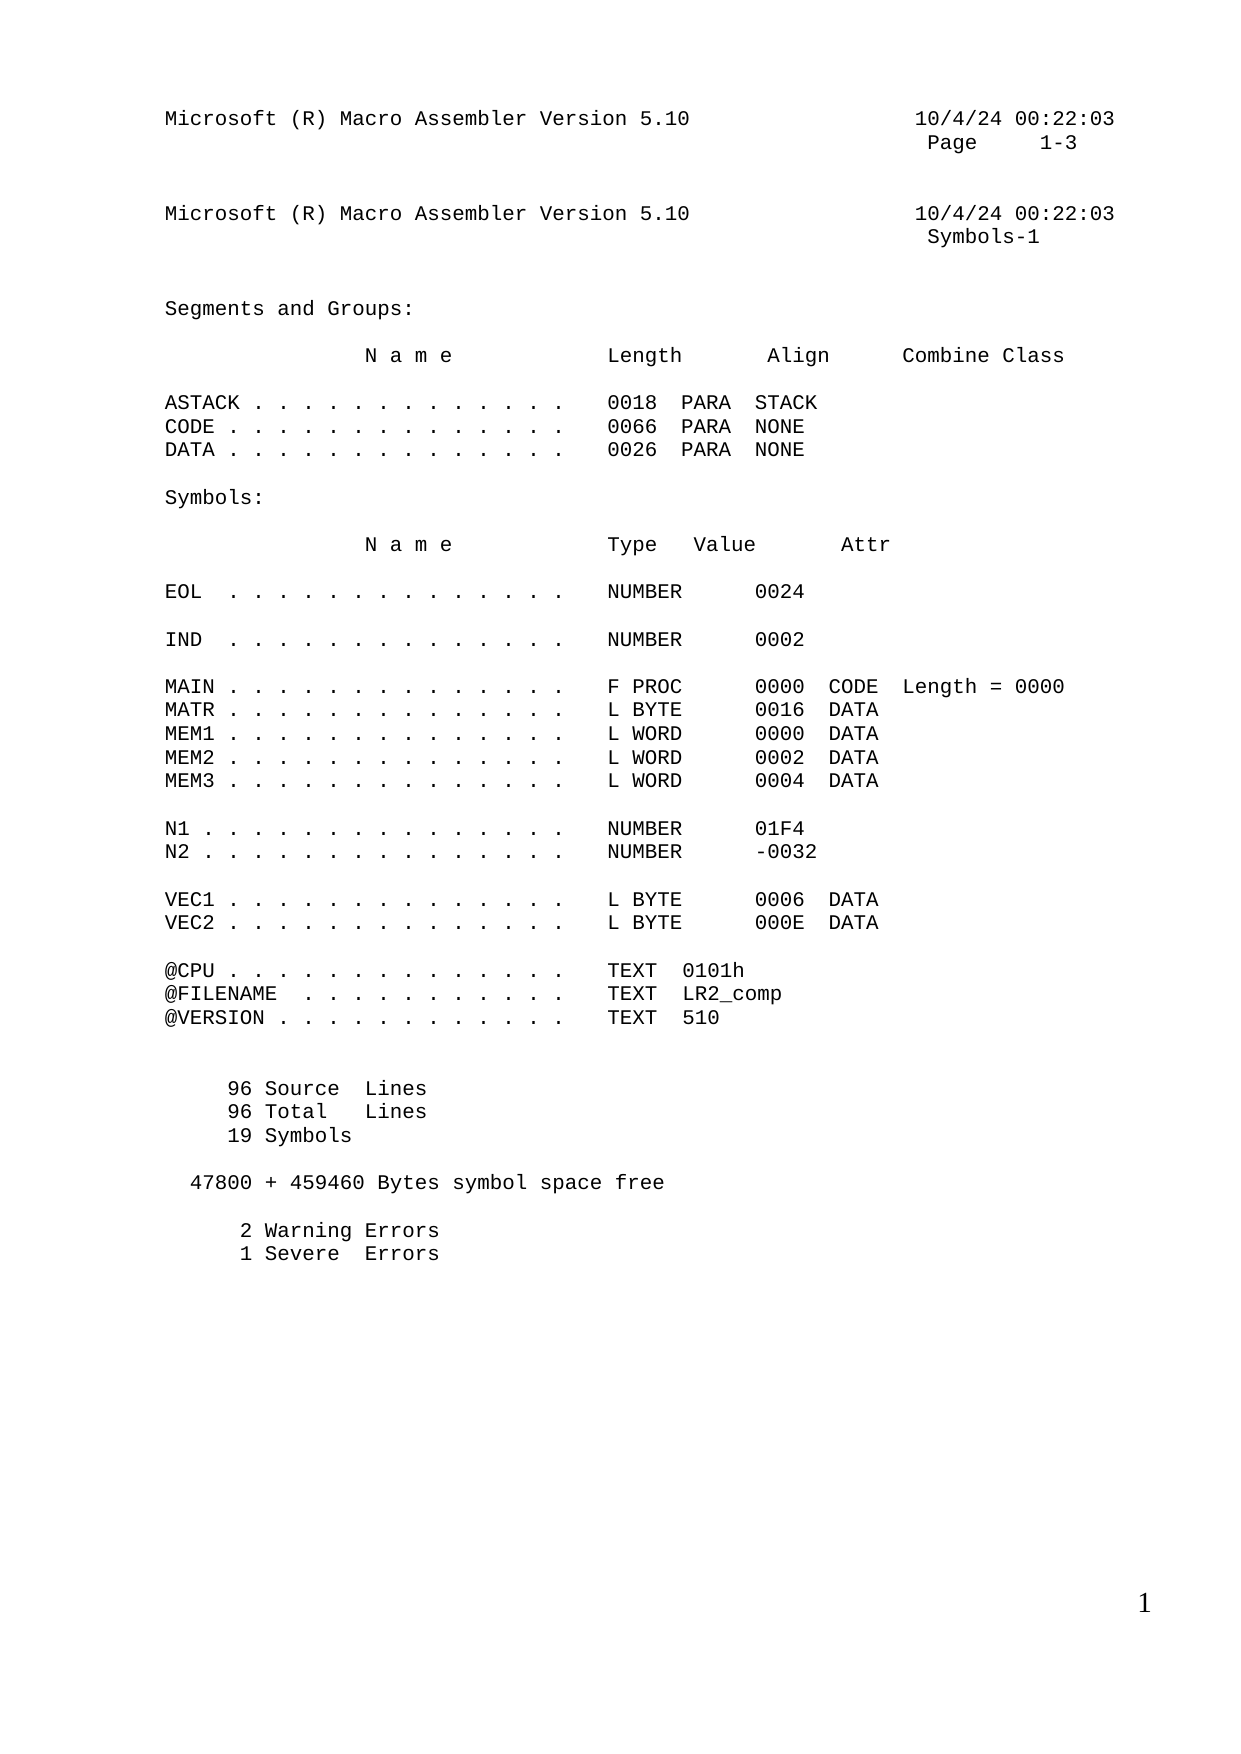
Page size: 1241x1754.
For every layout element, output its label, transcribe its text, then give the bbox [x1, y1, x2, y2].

text N a m e Type Value Attr [164, 534, 1171, 558]
text Microsoft (R) Macro Assembler Version 5.10 10/4/24 00:22:03 [164, 108, 1171, 132]
text MEM3 . . . . . . . . . . . . . . L WORD 0004 DATA [164, 770, 1171, 794]
text Symbols-1 [164, 227, 1171, 250]
text N1 . . . . . . . . . . . . . . . NUMBER 01F4 [164, 818, 1171, 841]
text @VERSION . . . . . . . . . . . . TEXT 510 [164, 1007, 1171, 1031]
text N a m e Length Align Combine Class [164, 345, 1171, 368]
text 96 Source Lines [164, 1078, 1171, 1101]
text 2 Warning Errors [164, 1220, 1171, 1243]
text 1 Severe Errors [164, 1243, 1171, 1267]
text MEM2 . . . . . . . . . . . . . . L WORD 0002 DATA [164, 747, 1171, 770]
text Segments and Groups: [164, 297, 1171, 321]
text CODE . . . . . . . . . . . . . . 0066 PARA NONE [164, 416, 1171, 439]
text @FILENAME . . . . . . . . . . . TEXT LR2_comp [164, 983, 1171, 1007]
text @CPU . . . . . . . . . . . . . . TEXT 0101h [164, 959, 1171, 983]
text MATR . . . . . . . . . . . . . . L BYTE 0016 DATA [164, 699, 1171, 723]
text ASTACK . . . . . . . . . . . . . 0018 PARA STACK [164, 392, 1171, 416]
text VEC2 . . . . . . . . . . . . . . L BYTE 000E DATA [164, 912, 1171, 936]
text EOL . . . . . . . . . . . . . . NUMBER 0024 [164, 581, 1171, 605]
text MEM1 . . . . . . . . . . . . . . L WORD 0000 DATA [164, 723, 1171, 747]
text DATA . . . . . . . . . . . . . . 0026 PARA NONE [164, 439, 1171, 463]
text 47800 + 459460 Bytes symbol space free [164, 1172, 1171, 1196]
text Symbols: [164, 487, 1171, 510]
text VEC1 . . . . . . . . . . . . . . L BYTE 0006 DATA [164, 889, 1171, 912]
text 96 Total Lines [164, 1101, 1171, 1125]
text Microsoft (R) Macro Assembler Version 5.10 10/4/24 00:22:03 [164, 203, 1171, 227]
text IND . . . . . . . . . . . . . . NUMBER 0002 [164, 628, 1171, 652]
text Page 1-3 [164, 132, 1171, 156]
text 19 Symbols [164, 1125, 1171, 1149]
text MAIN . . . . . . . . . . . . . . F PROC 0000 CODE Length = 0000 [164, 676, 1171, 699]
text N2 . . . . . . . . . . . . . . . NUMBER -0032 [164, 841, 1171, 865]
